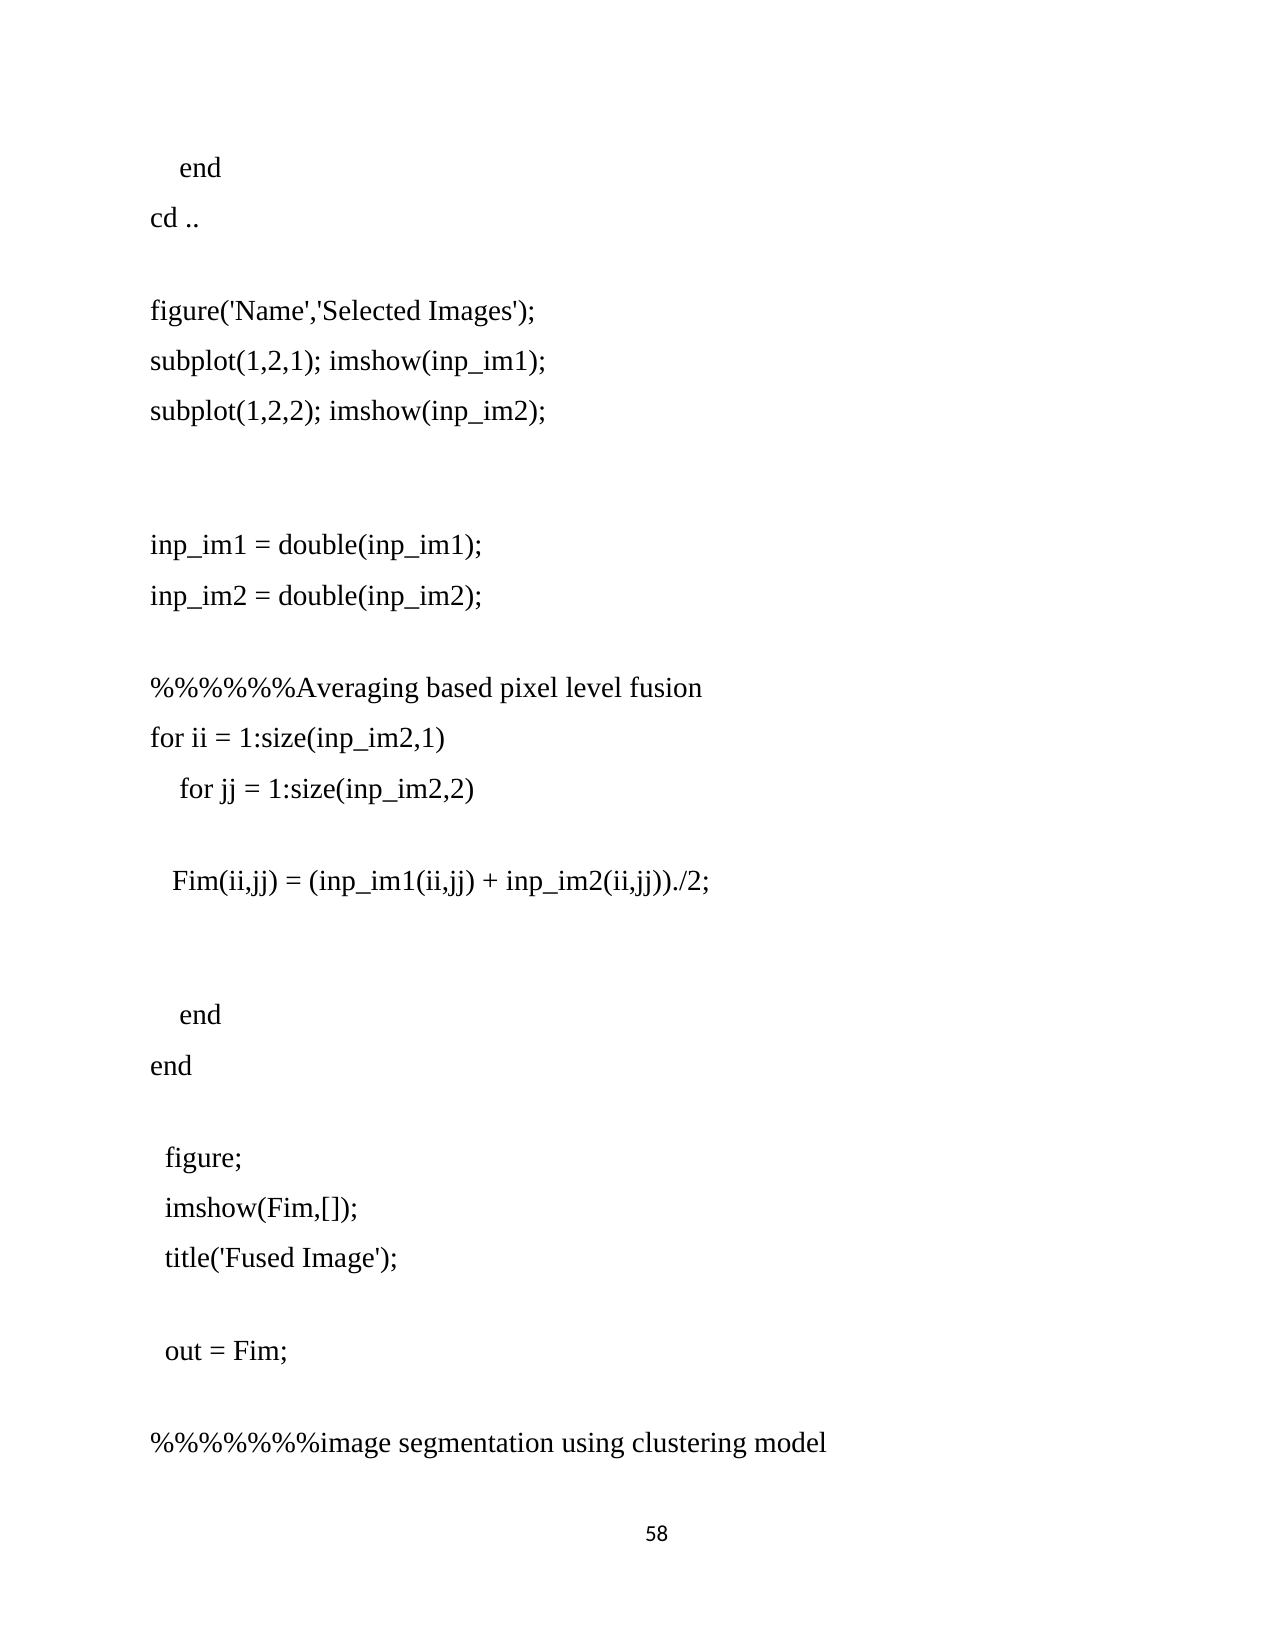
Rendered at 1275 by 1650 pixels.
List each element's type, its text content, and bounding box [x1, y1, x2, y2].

text for ii = 1:size(inp_im2,1) [150, 720, 1162, 754]
text end [150, 150, 1162, 183]
text Fim(ii,jj) = (inp_im1(ii,jj) + inp_im2(ii,jj))./2; [150, 863, 1162, 897]
text figure; [150, 1140, 1162, 1173]
text subplot(1,2,2); imshow(inp_im2); [150, 393, 1162, 427]
text cd .. [150, 200, 1162, 234]
text for jj = 1:size(inp_im2,2) [150, 771, 1162, 804]
text out = Fim; [150, 1333, 1162, 1366]
text inp_im2 = double(inp_im2); [150, 578, 1162, 611]
text end [150, 1048, 1162, 1081]
text title('Fused Image'); [150, 1241, 1162, 1274]
text inp_im1 = double(inp_im1); [150, 527, 1162, 561]
text subplot(1,2,1); imshow(inp_im1); [150, 343, 1162, 376]
text %%%%%%Averaging based pixel level fusion [150, 670, 1162, 704]
text figure('Name','Selected Images'); [150, 293, 1162, 326]
text imshow(Fim,[]); [150, 1190, 1162, 1224]
text %%%%%%%image segmentation using clustering model [150, 1425, 1162, 1459]
text end [150, 997, 1162, 1031]
